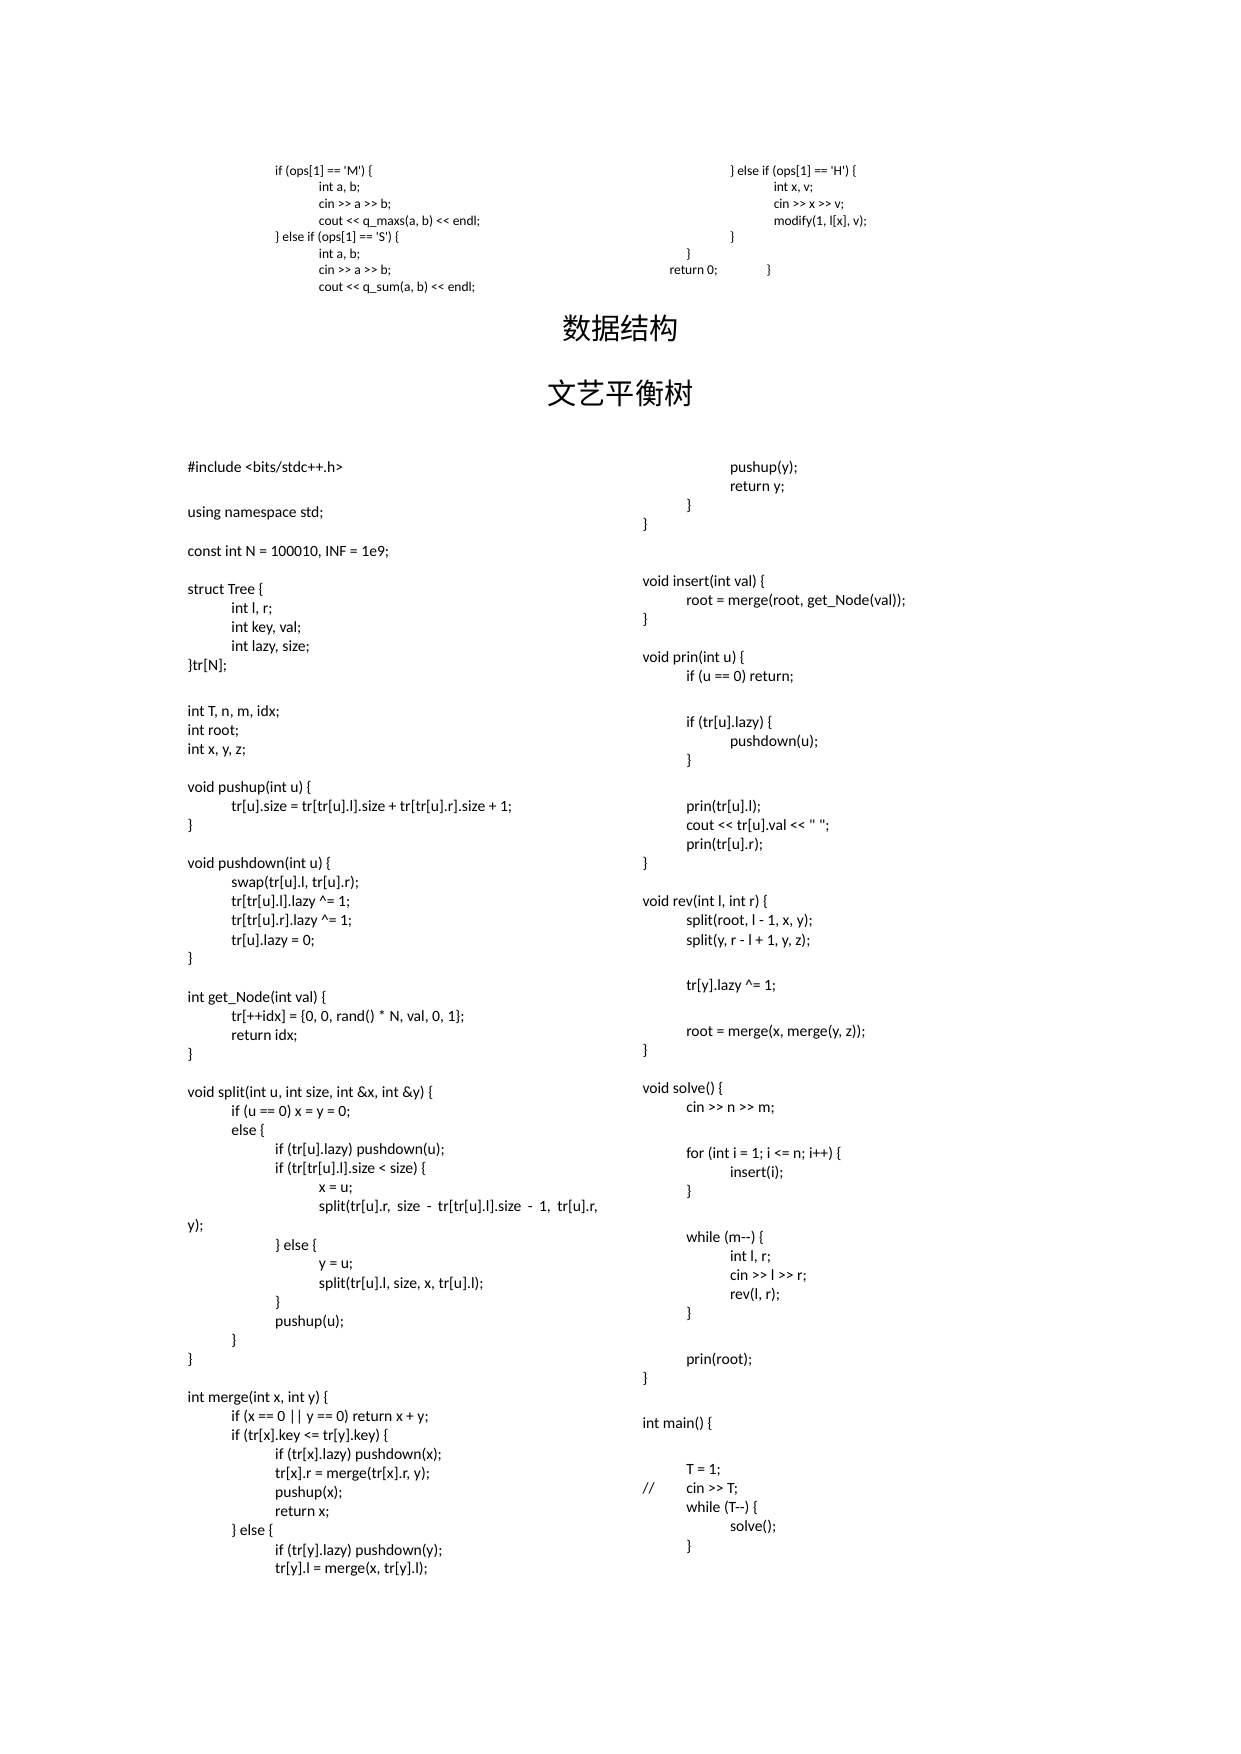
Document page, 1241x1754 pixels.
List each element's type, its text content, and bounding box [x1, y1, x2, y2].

text } [642, 853, 1053, 872]
text return x; [187, 1502, 598, 1521]
text } [642, 245, 1053, 261]
text int l, r; [642, 1246, 1053, 1265]
text } else if (ops[1] == 'S') { [187, 228, 598, 245]
text return idx; [187, 1025, 598, 1044]
text pushdown(u); [642, 731, 1053, 751]
text if (tr[u].lazy) pushdown(u); [187, 1139, 598, 1158]
text void rev(int l, int r) { [642, 892, 1053, 911]
text } [642, 228, 1053, 245]
text prin(tr[u].r); [642, 834, 1053, 853]
text for (int i = 1; i <= n; i++) { [642, 1143, 1053, 1162]
text } [642, 609, 1053, 628]
text int T, n, m, idx; [187, 701, 598, 720]
text return y; [642, 476, 1053, 495]
text int l, r; [187, 598, 598, 617]
text T = 1; [642, 1459, 1053, 1478]
text int x, v; [642, 178, 1053, 195]
text cout << q_maxs(a, b) << endl; [187, 212, 598, 228]
text tr[x].r = merge(tr[x].r, y); [187, 1463, 598, 1482]
text void pushup(int u) { [187, 777, 598, 796]
text } [642, 495, 1053, 514]
text prin(tr[u].l); [642, 796, 1053, 815]
text cout << tr[u].val << " "; [642, 815, 1053, 834]
text void pushdown(int u) { [187, 853, 598, 872]
text 文艺平衡树 [187, 359, 1053, 424]
text y = u; [187, 1254, 598, 1273]
text void solve() { [642, 1078, 1053, 1097]
text modify(1, l[x], v); [642, 212, 1053, 228]
text split(y, r - l + 1, y, z); [642, 930, 1053, 949]
text #include <bits/stdc++.h> [187, 457, 598, 476]
text int main() { [642, 1414, 1053, 1433]
text int a, b; [187, 178, 598, 195]
text tr[u].lazy = 0; [187, 930, 598, 949]
text void split(int u, int size, int &x, int &y) { [187, 1082, 598, 1101]
text using namespace std; [187, 503, 598, 522]
text cin >> a >> b; [187, 261, 598, 278]
text } [642, 751, 1053, 769]
text int lazy, size; [187, 636, 598, 655]
text tr[tr[u].l].lazy ^= 1; [187, 892, 598, 911]
text } [187, 1349, 598, 1368]
text }tr[N]; [187, 655, 598, 674]
text split(tr[u].l, size, x, tr[u].l); [187, 1273, 598, 1292]
text cin >> l >> r; [642, 1265, 1053, 1284]
text } [642, 1040, 1053, 1059]
text int root; [187, 720, 598, 739]
text tr[++idx] = {0, 0, rand() * N, val, 0, 1}; [187, 1006, 598, 1025]
text void prin(int u) { [642, 648, 1053, 667]
text if (tr[x].key <= tr[y].key) { [187, 1425, 598, 1444]
text return 0; } [642, 261, 1053, 278]
text x = u; [187, 1177, 598, 1197]
text prin(root); [642, 1349, 1053, 1368]
text void insert(int val) { [642, 571, 1053, 590]
text int x, y, z; [187, 739, 598, 758]
text insert(i); [642, 1162, 1053, 1181]
text } [642, 514, 1053, 533]
text 数据结构 [187, 294, 1053, 359]
text } else if (ops[1] == 'H') { [642, 162, 1053, 178]
text swap(tr[u].l, tr[u].r); [187, 872, 598, 892]
text cin >> a >> b; [187, 195, 598, 212]
text int merge(int x, int y) { [187, 1387, 598, 1406]
text split(tr[u].r, size - tr[tr[u].l].size - 1, tr[u].r, y); [187, 1197, 598, 1235]
text const int N = 100010, INF = 1e9; [187, 541, 598, 560]
text } [187, 815, 598, 834]
text } [187, 1292, 598, 1311]
text cout << q_sum(a, b) << endl; [187, 278, 598, 294]
text // cin >> T; [642, 1478, 1053, 1498]
text int key, val; [187, 617, 598, 636]
text root = merge(x, merge(y, z)); [642, 1021, 1053, 1040]
text } [642, 1181, 1053, 1200]
text while (T--) { [642, 1498, 1053, 1517]
text int get_Node(int val) { [187, 987, 598, 1006]
text } [642, 1303, 1053, 1322]
text if (ops[1] == 'M') { [187, 162, 598, 178]
text if (tr[x].lazy) pushdown(x); [187, 1444, 598, 1463]
text split(root, l - 1, x, y); [642, 911, 1053, 930]
text } [187, 1044, 598, 1063]
text if (tr[y].lazy) pushdown(y); [187, 1540, 598, 1559]
text struct Tree { [187, 579, 598, 598]
text if (u == 0) return; [642, 667, 1053, 686]
text pushup(u); [187, 1311, 598, 1330]
text } else { [187, 1235, 598, 1254]
text } [642, 1536, 1053, 1555]
text } [187, 1330, 598, 1349]
text } [187, 949, 598, 968]
text pushup(x); [187, 1482, 598, 1502]
text tr[u].size = tr[tr[u].l].size + tr[tr[u].r].size + 1; [187, 796, 598, 815]
text cin >> x >> v; [642, 195, 1053, 212]
text cin >> n >> m; [642, 1097, 1053, 1116]
text tr[tr[u].r].lazy ^= 1; [187, 911, 598, 930]
text tr[y].l = merge(x, tr[y].l); [187, 1559, 598, 1578]
text if (tr[u].lazy) { [642, 712, 1053, 731]
text rev(l, r); [642, 1284, 1053, 1303]
text int a, b; [187, 245, 598, 261]
text if (tr[tr[u].l].size < size) { [187, 1158, 598, 1177]
text if (x == 0 || y == 0) return x + y; [187, 1406, 598, 1425]
text if (u == 0) x = y = 0; [187, 1101, 598, 1120]
text root = merge(root, get_Node(val)); [642, 590, 1053, 609]
text else { [187, 1120, 598, 1139]
text } else { [187, 1521, 598, 1540]
text pushup(y); [642, 457, 1053, 476]
text } [642, 1368, 1053, 1387]
text while (m--) { [642, 1227, 1053, 1246]
text solve(); [642, 1517, 1053, 1536]
text tr[y].lazy ^= 1; [642, 975, 1053, 994]
